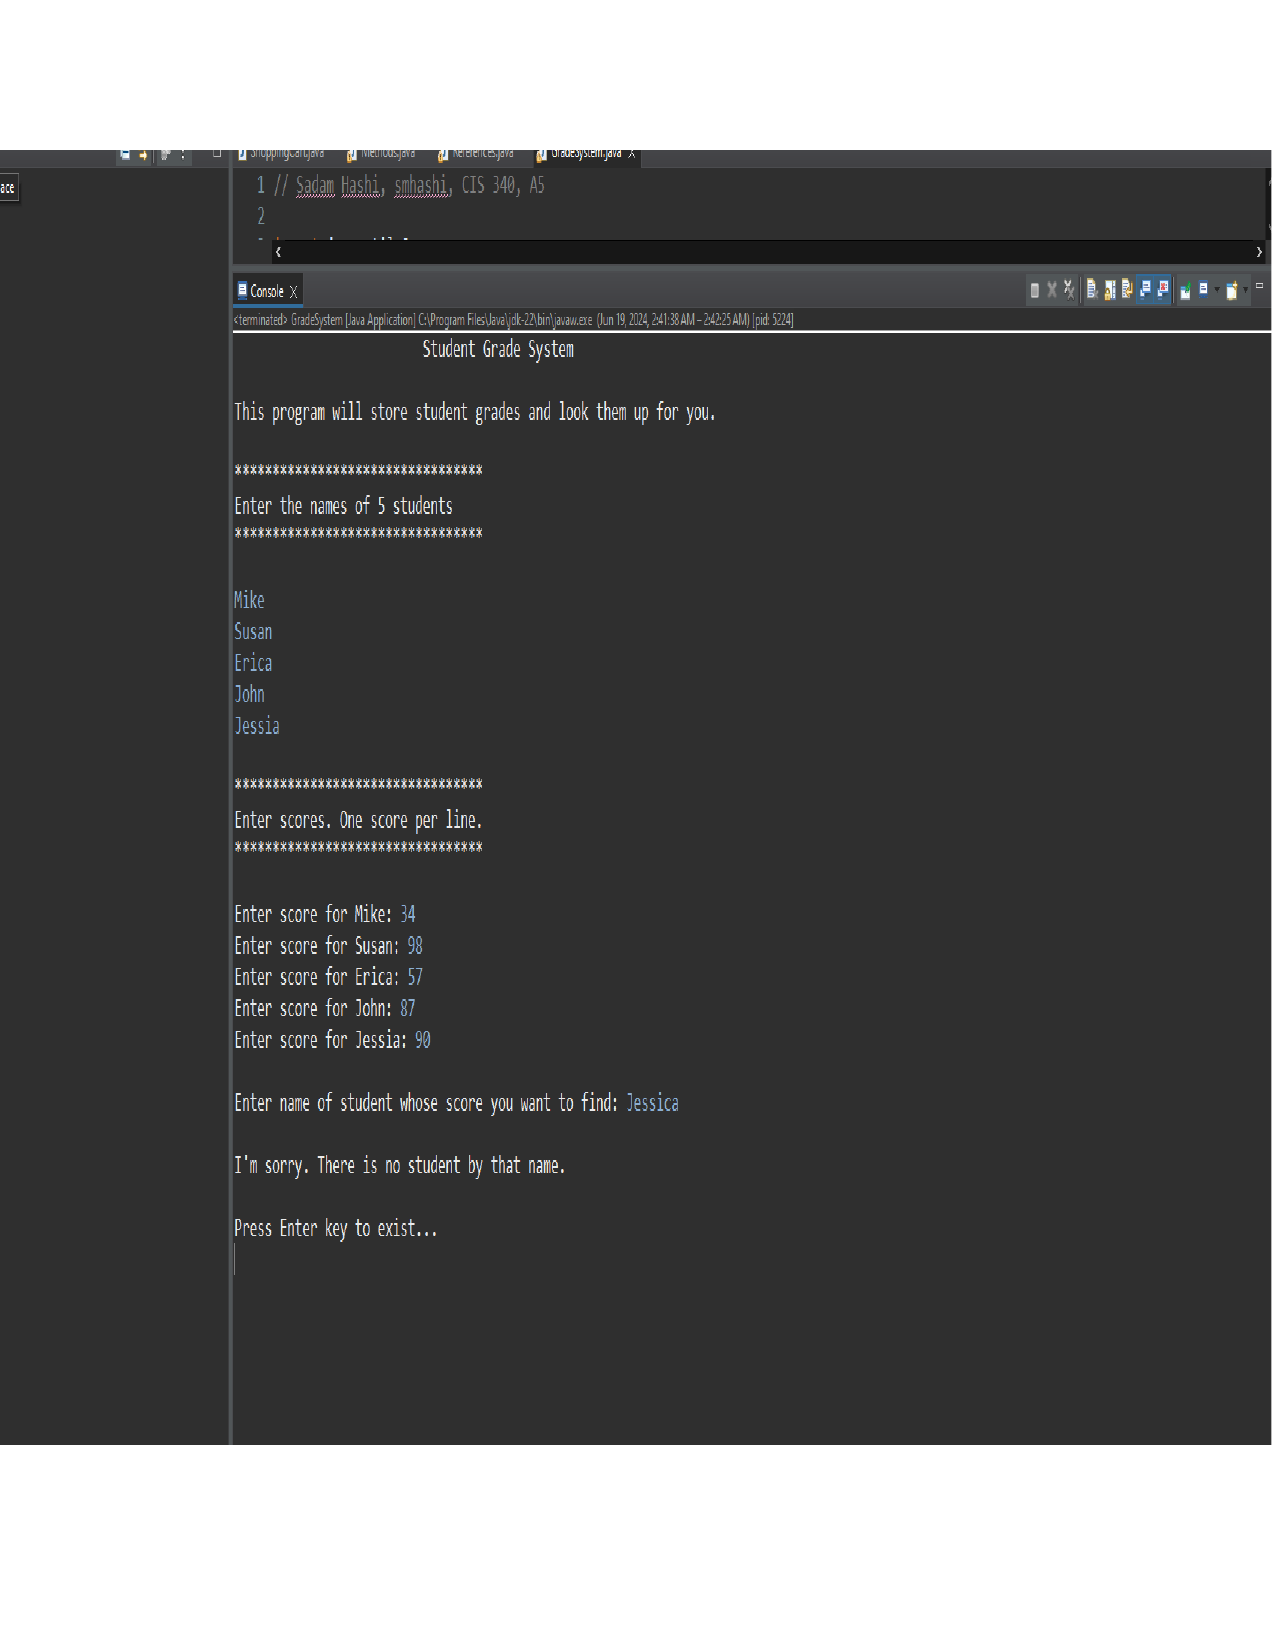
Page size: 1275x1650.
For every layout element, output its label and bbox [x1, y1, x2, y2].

picture [0, 150, 1272, 1445]
